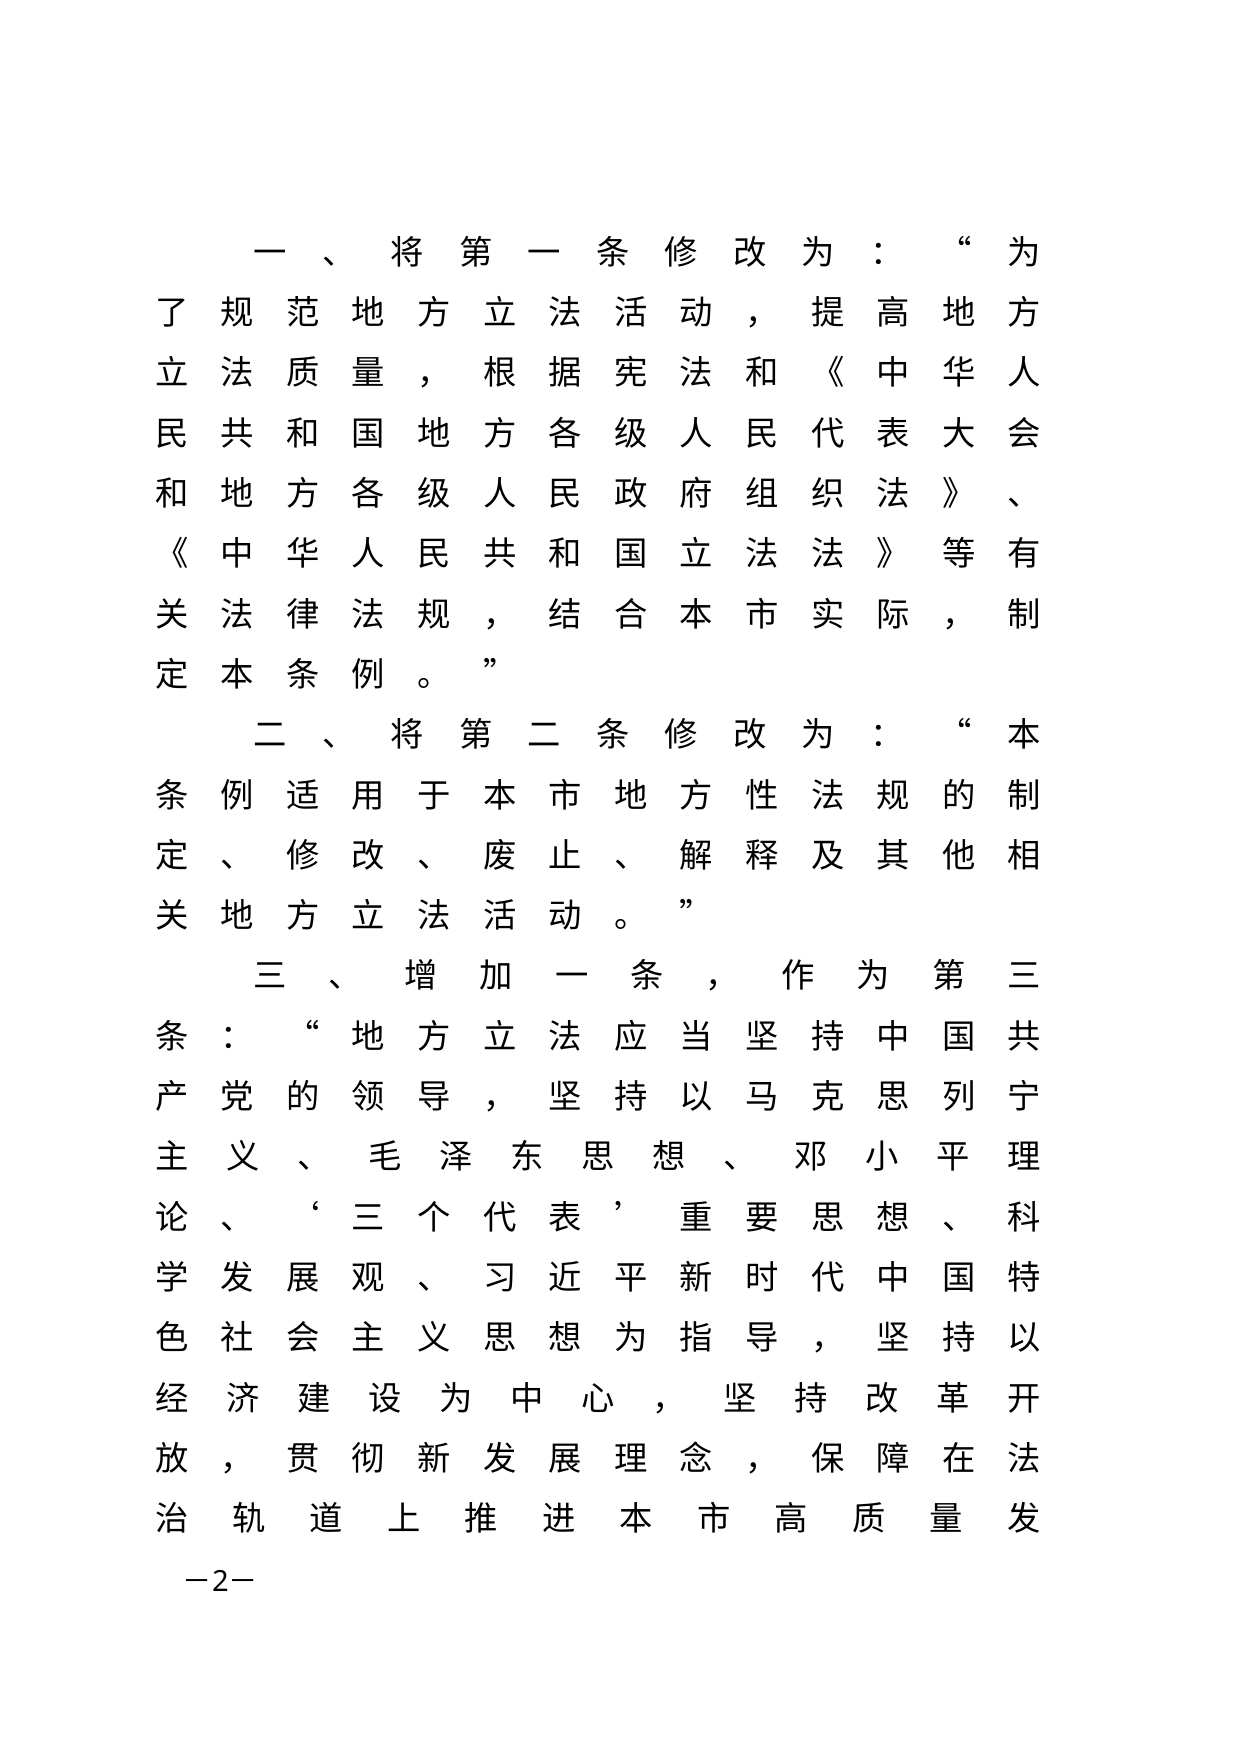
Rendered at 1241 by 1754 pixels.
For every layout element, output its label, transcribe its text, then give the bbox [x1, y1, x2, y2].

list 三、增加一条，作为第三条：“地方立法应当坚持中国共产党的领导，坚持以马克思列宁主义、毛泽东思想、邓小平理论、‘三个代表’重要思想、科学发展观、习近平新时代中国特色社会主义思想为指导，坚持以经济建设为中心，坚持改革开放，贯彻新发展理念，保障在法治轨道上推进本市高质量发展。” [155, 943, 1073, 1546]
list 一、将第一条修改为：“为了规范地方立法活动，提高地方立法质量，根据宪法和《中华人民共和国地方各级人民代表大会和地方各级人民政府组织法》、《中华人民共和国立法法》等有关法律法规，结合本市实际，制定本条例。” [155, 219, 1073, 702]
list 二、将第二条修改为：“本条例适用于本市地方性法规的制定、修改、废止、解释及其他相关地方立法活动。” [155, 702, 1073, 943]
